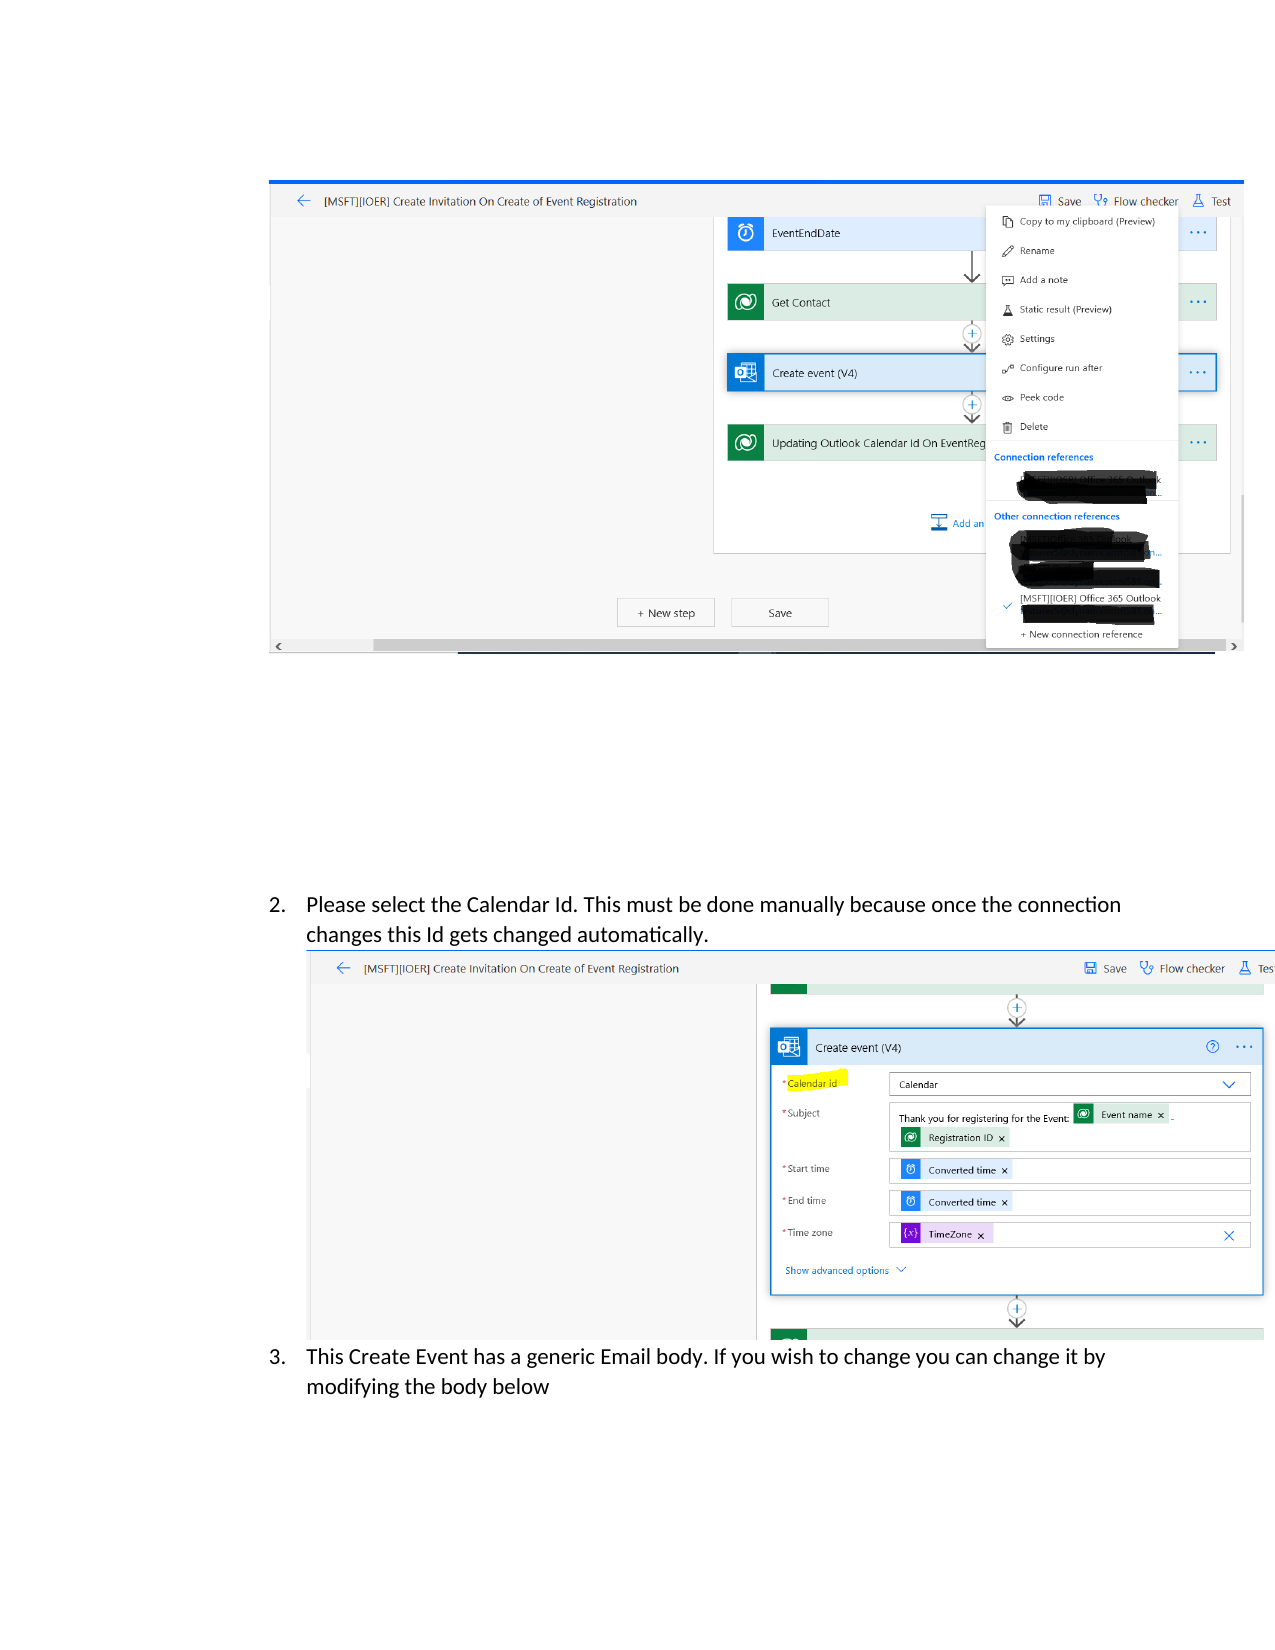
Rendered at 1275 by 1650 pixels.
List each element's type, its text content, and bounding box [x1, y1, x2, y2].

list This Create Event has a generic Email body. If you wish to change you can change it by modifying the body below [269, 1342, 1125, 1400]
picture [268, 180, 1244, 654]
picture [306, 950, 1275, 1340]
list Please select the Calendar Id. This must be done manually because once the connection changes this Id gets changed automatically. [269, 890, 1125, 948]
